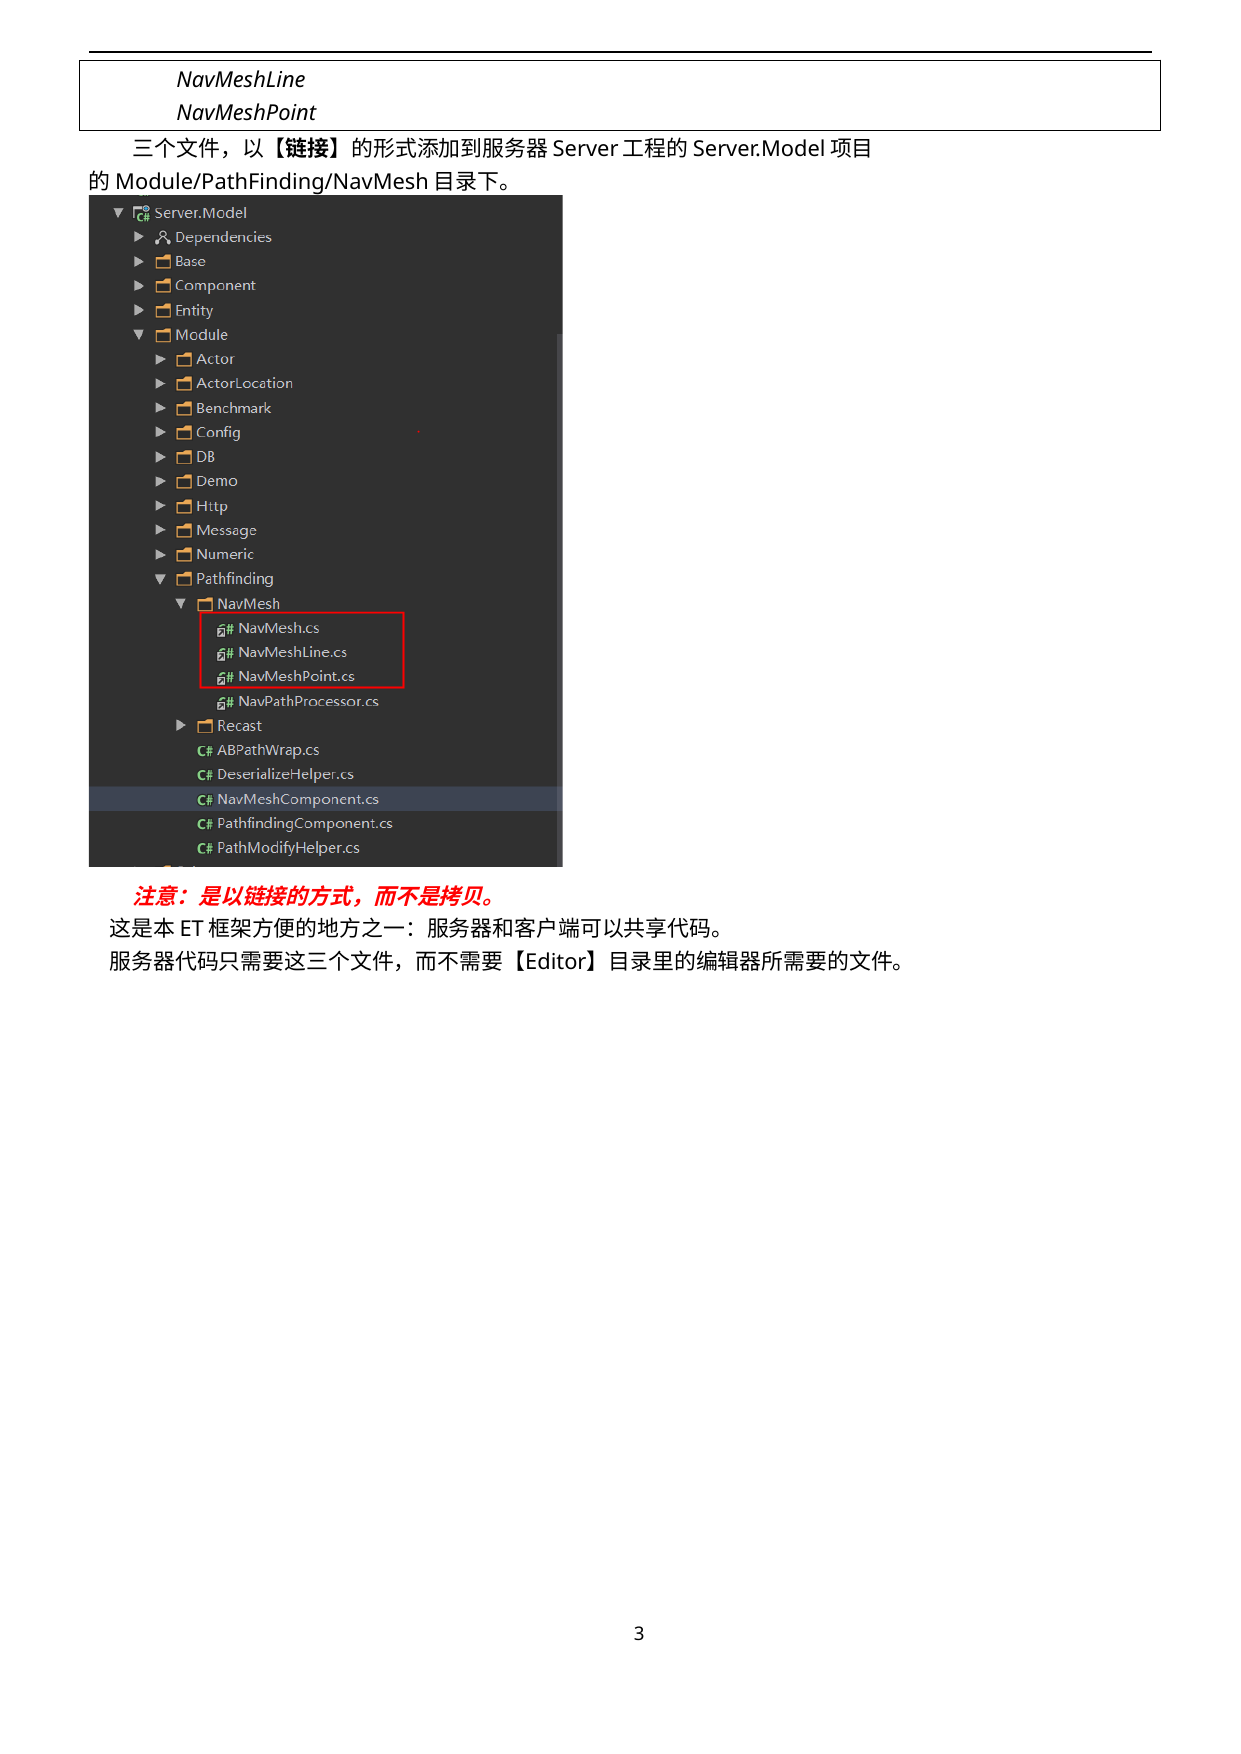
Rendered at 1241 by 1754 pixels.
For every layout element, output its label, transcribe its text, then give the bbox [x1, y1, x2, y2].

text 这是本ET框架方便的地方之一：服务器和客户端可以共享代码。 [89, 911, 1152, 943]
picture [88, 195, 563, 867]
text 三个文件，以【链接】的形式添加到服务器Server工程的Server.Model项目的Module/PathFinding/NavMesh目录下。 [89, 131, 1152, 196]
text NavMeshPoint [80, 92, 1160, 130]
text 服务器代码只需要这三个文件，而不需要【Editor】目录里的编辑器所需要的文件。 [89, 943, 1152, 976]
text NavMeshLine [80, 61, 1160, 92]
text 注意：是以链接的方式，而不是拷贝。 [89, 878, 1152, 911]
